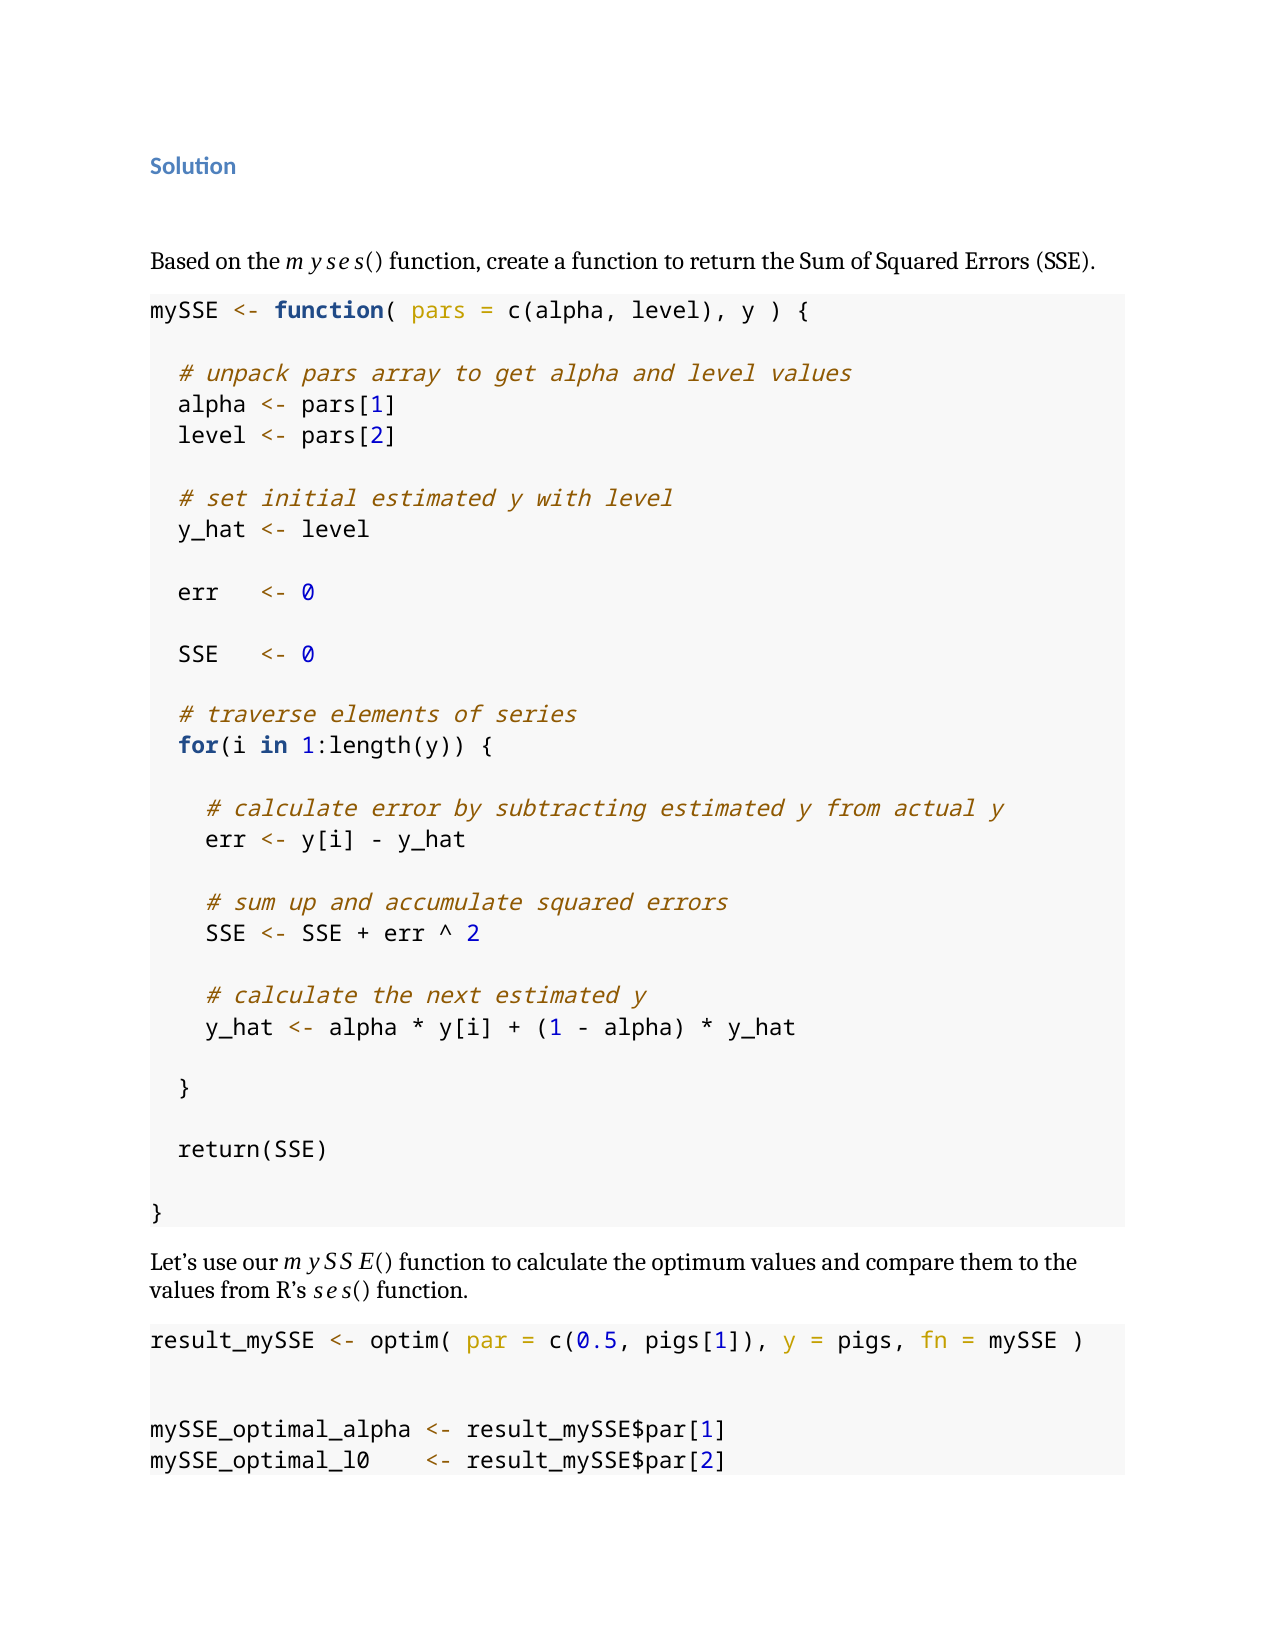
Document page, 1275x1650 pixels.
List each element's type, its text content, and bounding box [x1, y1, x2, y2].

text mySSE <- function( pars = c(alpha, level), y ) { # unpack pars array to get alpha and level values alpha <- pars[1] level <- pars[2] # set initial estimated y with level y_hat <- level err <- 0 SSE <- 0 # traverse elements of series for(i in 1:length(y)) { # calculate error by subtracting estimated y from actual y err <- y[i] - y_hat # sum up and accumulate squared errors SSE <- SSE + err ^ 2 # calculate the next estimated y y_hat <- alpha * y[i] + (1 - alpha) * y_hat } return(SSE) } [150, 294, 1125, 1227]
text Based on the () function, create a function to return the Sum of Squared Errors (SSE). [150, 247, 1125, 276]
text Let’s use our () function to calculate the optimum values and compare them to the values from R’s () function. [150, 1248, 1125, 1305]
subtitle Solution [150, 150, 1125, 181]
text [150, 1324, 1125, 1475]
